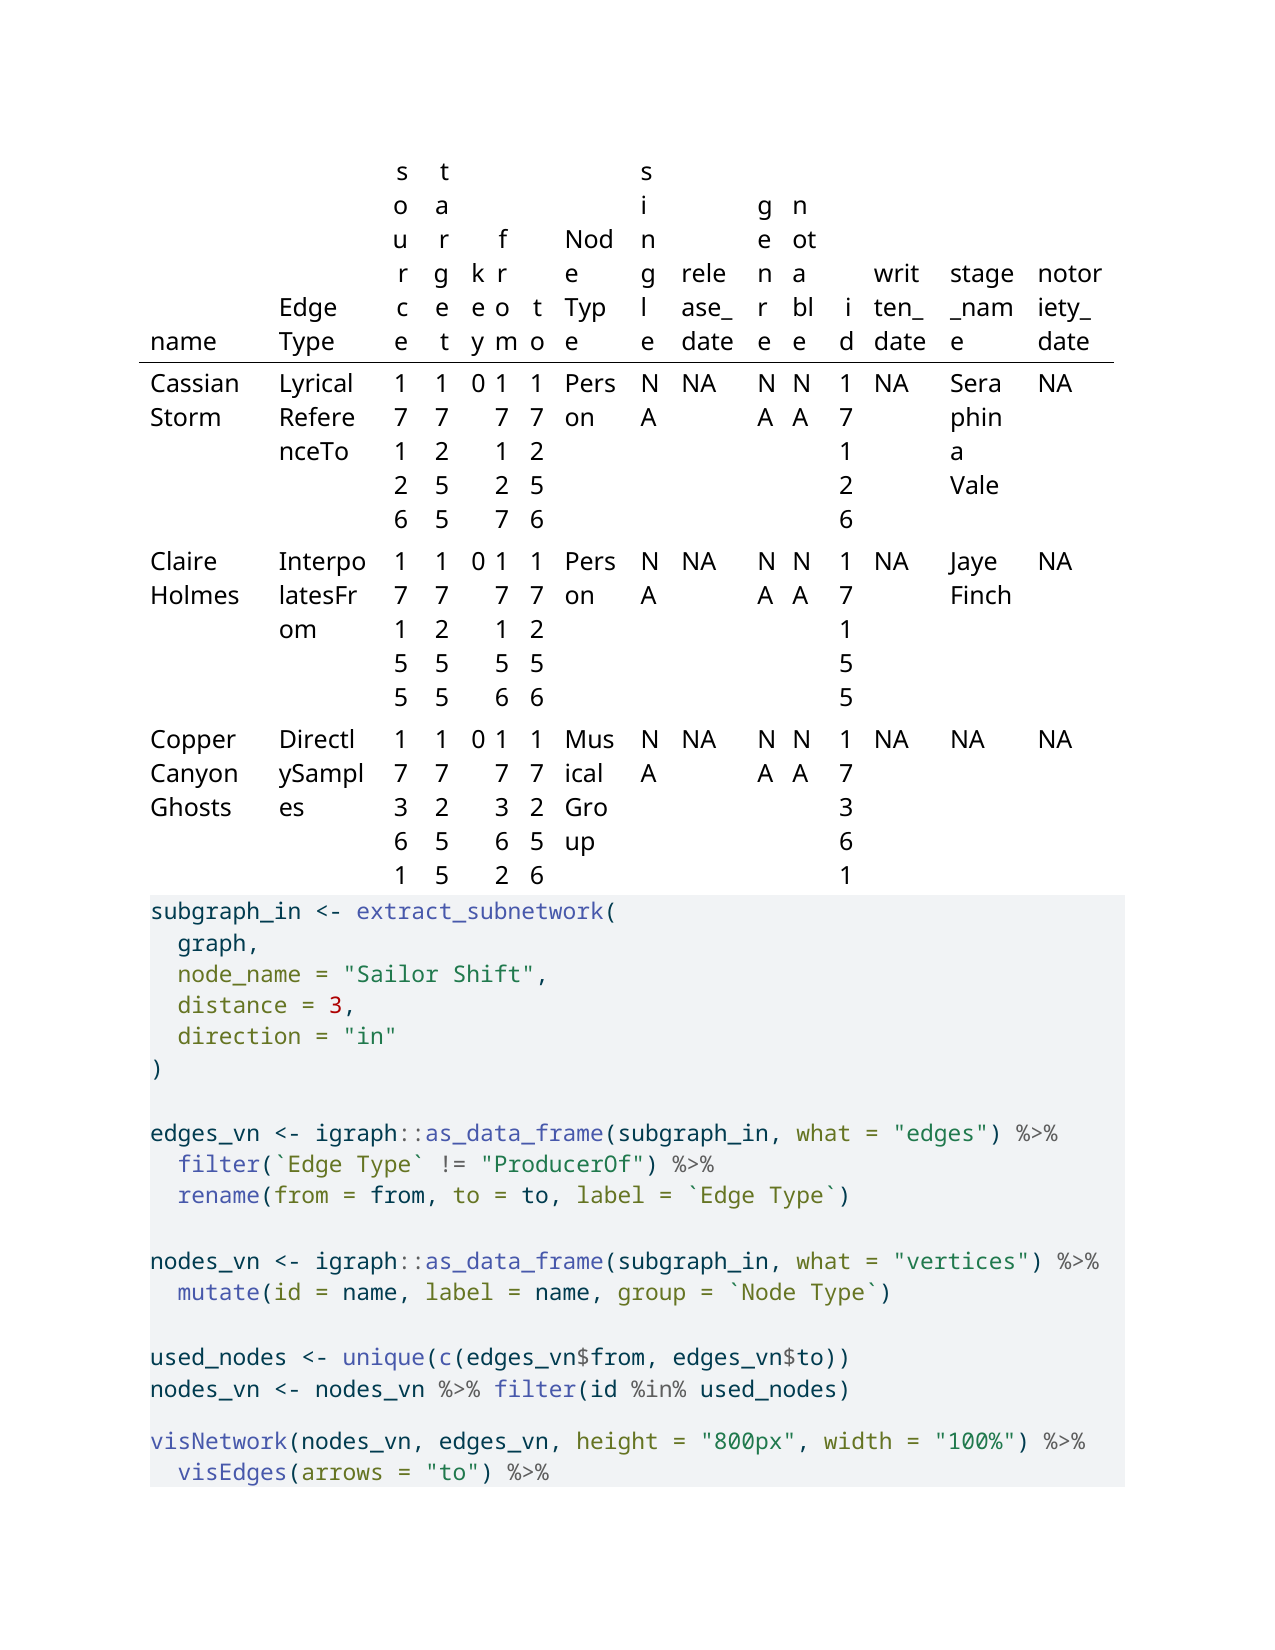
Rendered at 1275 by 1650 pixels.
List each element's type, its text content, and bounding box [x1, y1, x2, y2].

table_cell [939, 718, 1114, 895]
text subgraph_in <- extract_subnetwork( graph, node_name = "Sailor Shift", distance = 3, direction = "in" ) edges_vn <- igraph::as_data_frame(subgraph_in, what = "edges") %>% filter(`Edge Type` != "ProducerOf") %>% rename(from = from, to = to, label = `Edge Type`) nodes_vn <- igraph::as_data_frame(subgraph_in, what = "vertices") %>% mutate(id = name, label = name, group = `Node Type`) used_nodes <- unique(c(edges_vn$from, edges_vn$to)) nodes_vn <- nodes_vn %>% filter(id %in% used_nodes) [150, 895, 1125, 1404]
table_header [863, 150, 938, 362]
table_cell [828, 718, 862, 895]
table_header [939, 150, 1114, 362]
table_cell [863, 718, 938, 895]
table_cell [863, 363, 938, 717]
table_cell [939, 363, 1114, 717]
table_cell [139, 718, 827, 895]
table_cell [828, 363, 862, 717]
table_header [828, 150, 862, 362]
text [150, 1424, 1125, 1487]
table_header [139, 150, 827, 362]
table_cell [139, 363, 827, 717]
